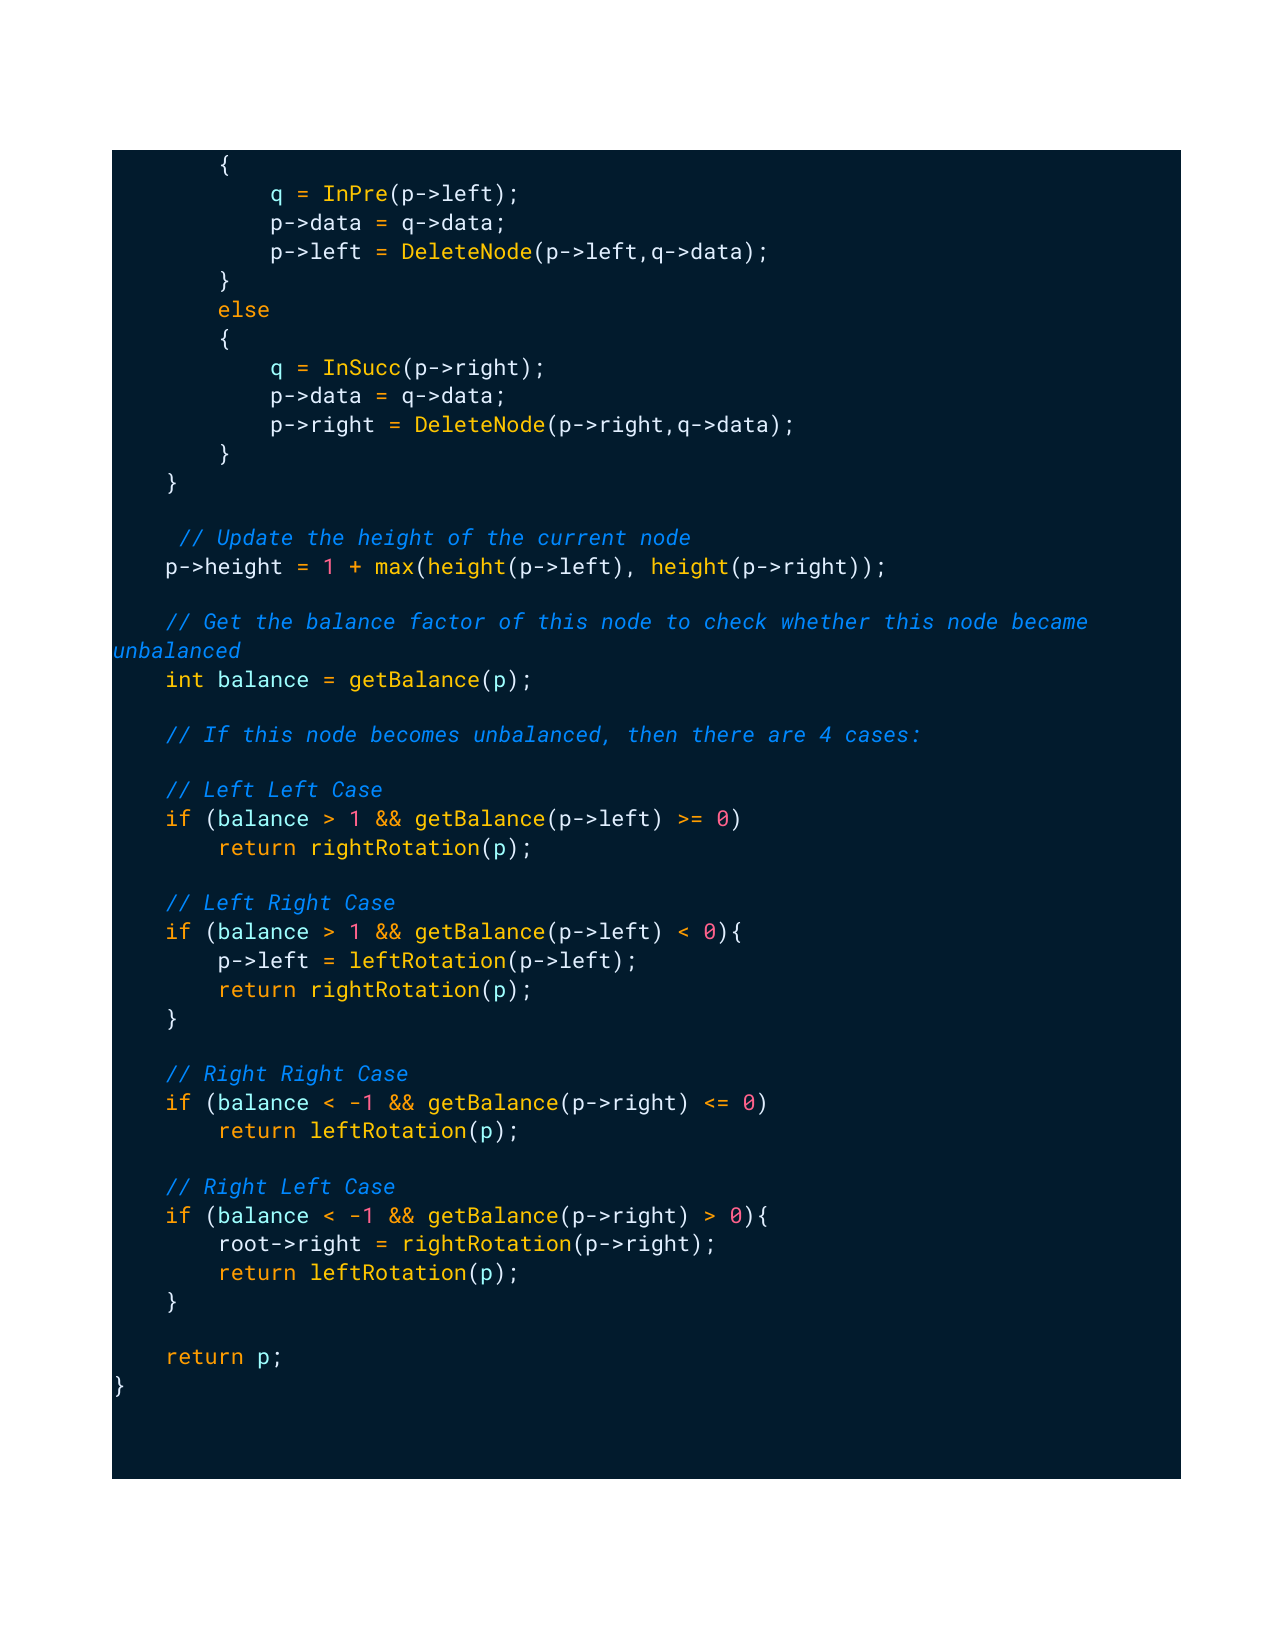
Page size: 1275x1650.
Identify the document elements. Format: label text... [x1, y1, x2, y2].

text return leftRotation(p); [112, 1116, 1181, 1145]
text if (balance > 1 && getBalance(p->left) >= 0) [112, 804, 1181, 832]
text } [112, 265, 1181, 294]
text q = InPre(p->left); [112, 179, 1181, 208]
text { [112, 150, 1181, 179]
text } [112, 1371, 1181, 1399]
text // Right Right Case [112, 1058, 1181, 1087]
text if (balance < -1 && getBalance(p->right) > 0){ [112, 1200, 1181, 1229]
text q = InSucc(p->right); [112, 352, 1181, 381]
text p->left = leftRotation(p->left); [112, 945, 1181, 974]
text // Get the balance factor of this node to check whether this node became unbalanced [112, 607, 1181, 664]
text if (balance < -1 && getBalance(p->right) <= 0) [112, 1087, 1181, 1116]
text p->data = q->data; [112, 208, 1181, 237]
text return rightRotation(p); [112, 832, 1181, 861]
text { [112, 323, 1181, 352]
text // Left Right Case [112, 888, 1181, 917]
text // If this node becomes unbalanced, then there are 4 cases: [112, 719, 1181, 748]
text else [112, 294, 1181, 323]
text p->left = DeleteNode(p->left,q->data); [112, 237, 1181, 265]
text p->right = DeleteNode(p->right,q->data); [112, 410, 1181, 438]
text root->right = rightRotation(p->right); [112, 1229, 1181, 1258]
text // Update the height of the current node [112, 523, 1181, 551]
text return rightRotation(p); [112, 974, 1181, 1003]
text if (balance > 1 && getBalance(p->left) < 0){ [112, 917, 1181, 945]
text // Right Left Case [112, 1171, 1181, 1200]
text // Left Left Case [112, 775, 1181, 804]
text return p; [112, 1342, 1181, 1371]
text p->height = 1 + max(height(p->left), height(p->right)); [112, 551, 1181, 580]
text int balance = getBalance(p); [112, 664, 1181, 693]
text p->data = q->data; [112, 381, 1181, 410]
text } [112, 467, 1181, 496]
text } [112, 1003, 1181, 1032]
text return leftRotation(p); [112, 1258, 1181, 1287]
text } [112, 438, 1181, 467]
text } [112, 1287, 1181, 1316]
